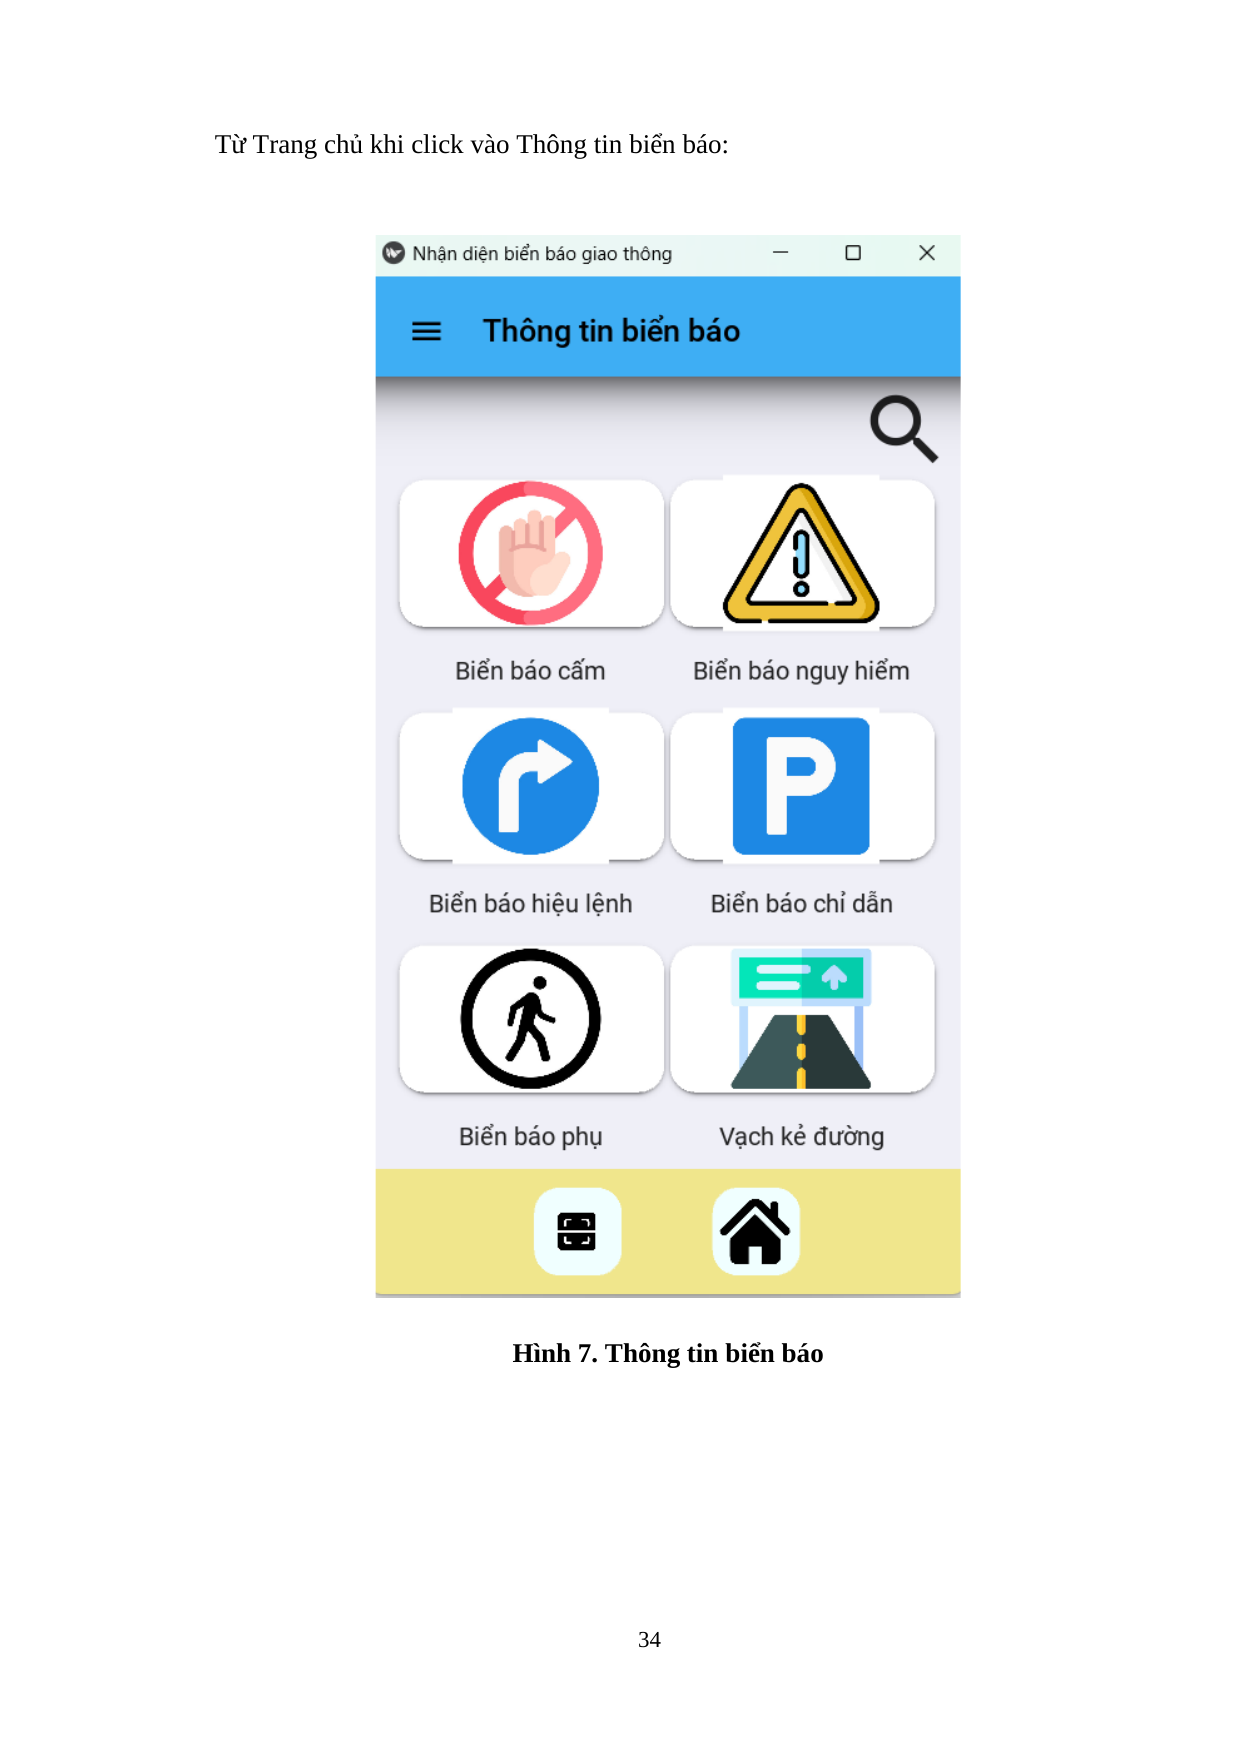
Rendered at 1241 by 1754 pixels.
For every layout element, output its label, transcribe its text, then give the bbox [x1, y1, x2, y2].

text Hình 7. Thông tin biển báo [214, 1337, 1122, 1368]
text Từ Trang chủ khi click vào Thông tin biển báo: [214, 128, 1122, 159]
picture [375, 235, 961, 1298]
